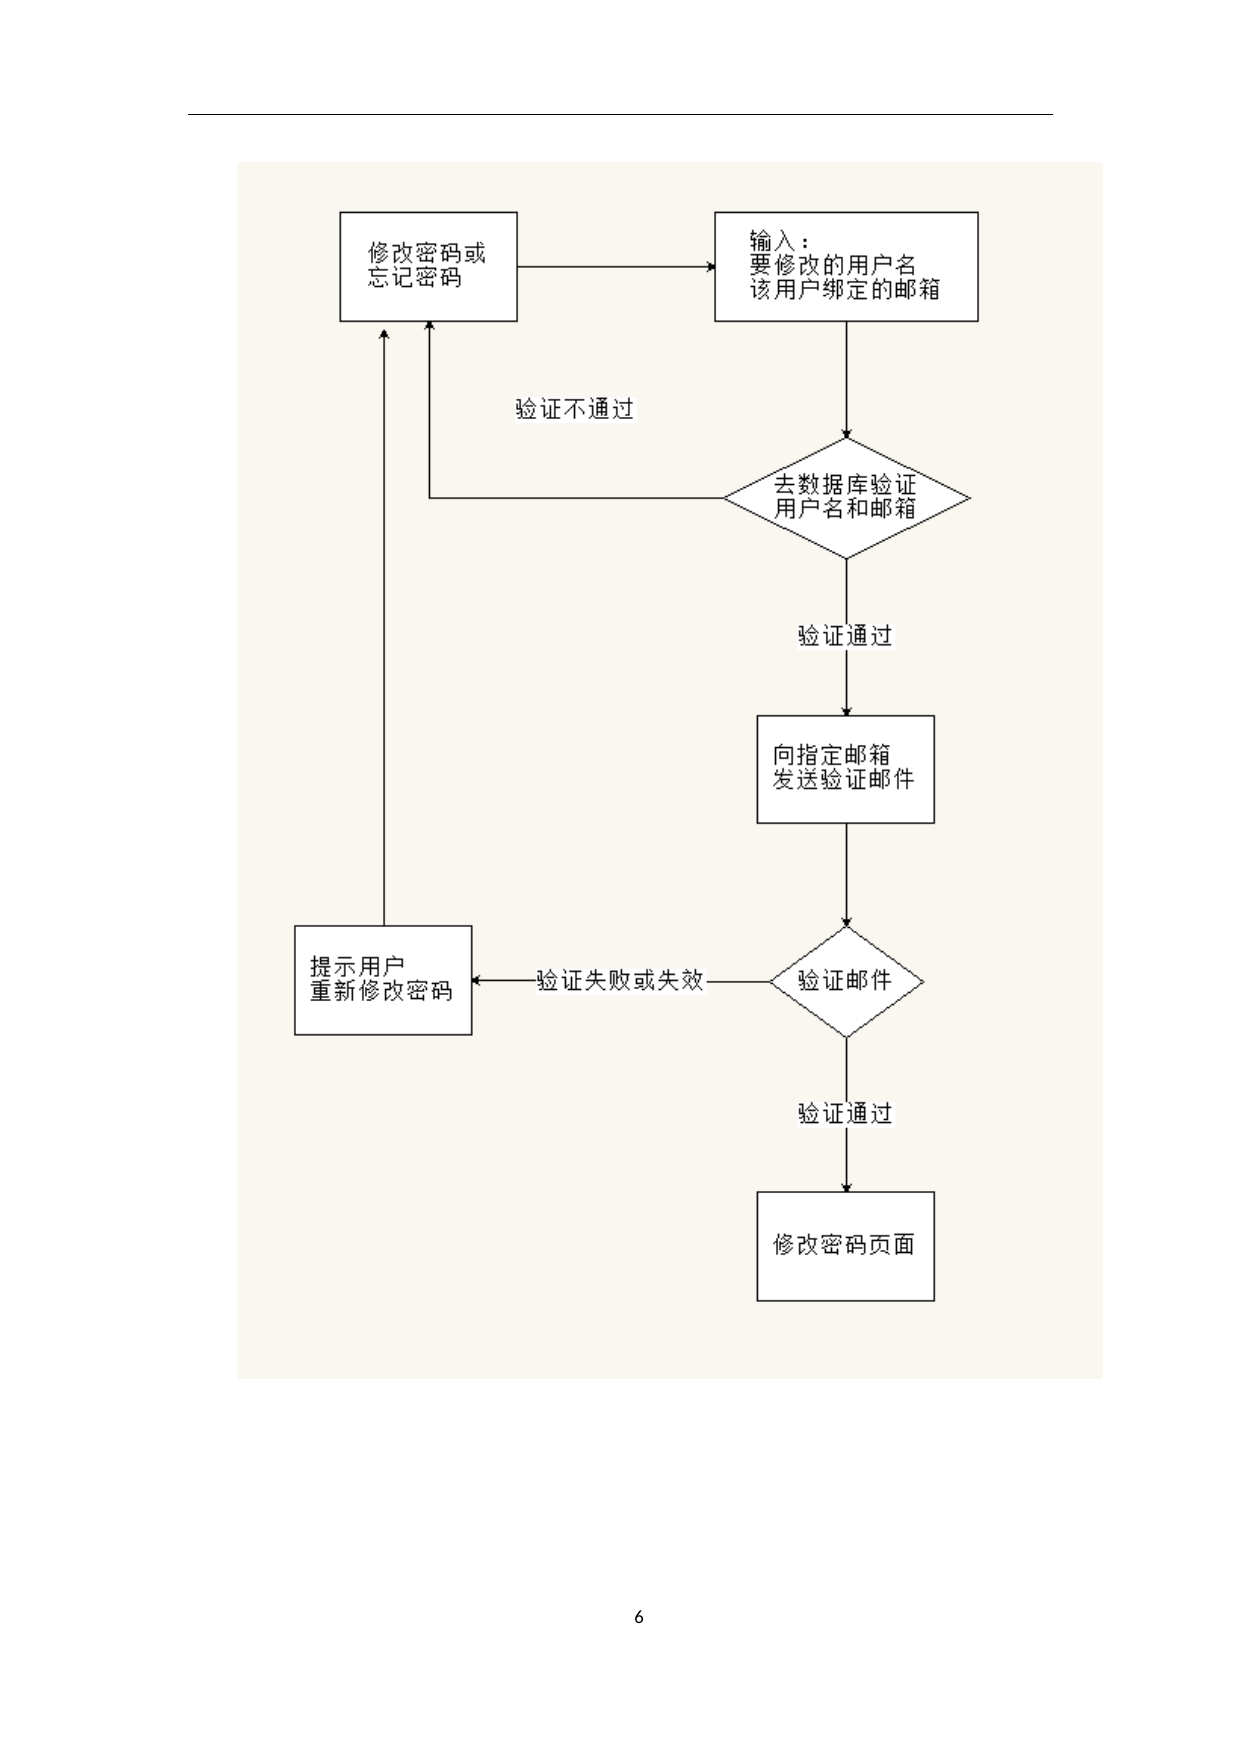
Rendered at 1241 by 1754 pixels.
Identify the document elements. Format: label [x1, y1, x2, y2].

picture [237, 162, 1103, 1379]
